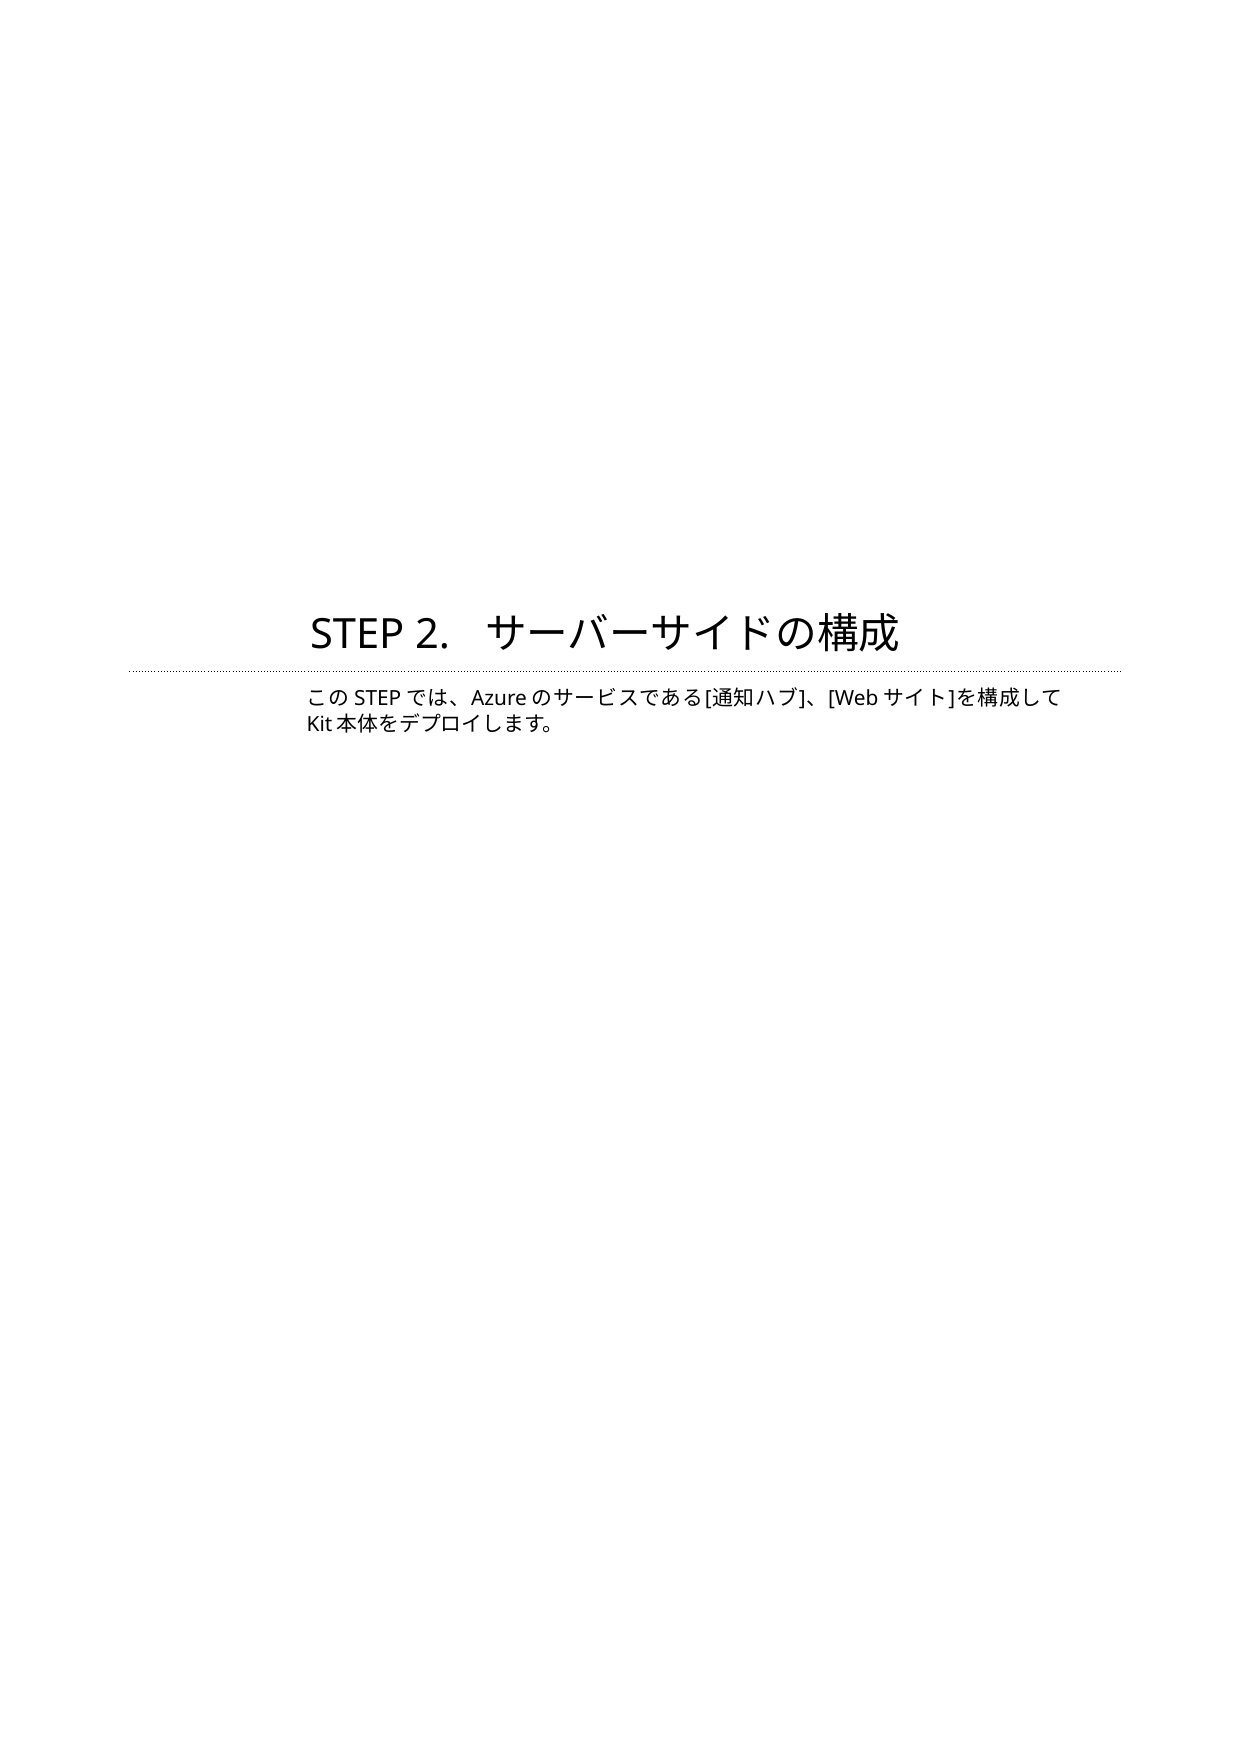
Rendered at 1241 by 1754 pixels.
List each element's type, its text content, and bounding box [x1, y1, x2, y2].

table_cell このSTEPでは、Azureのサービスである[通知ハブ]、[Webサイト]を構成してKit本体をデプロイします。 [129, 671, 1122, 1610]
table_header サーバーサイドの構成 [129, 165, 1122, 671]
